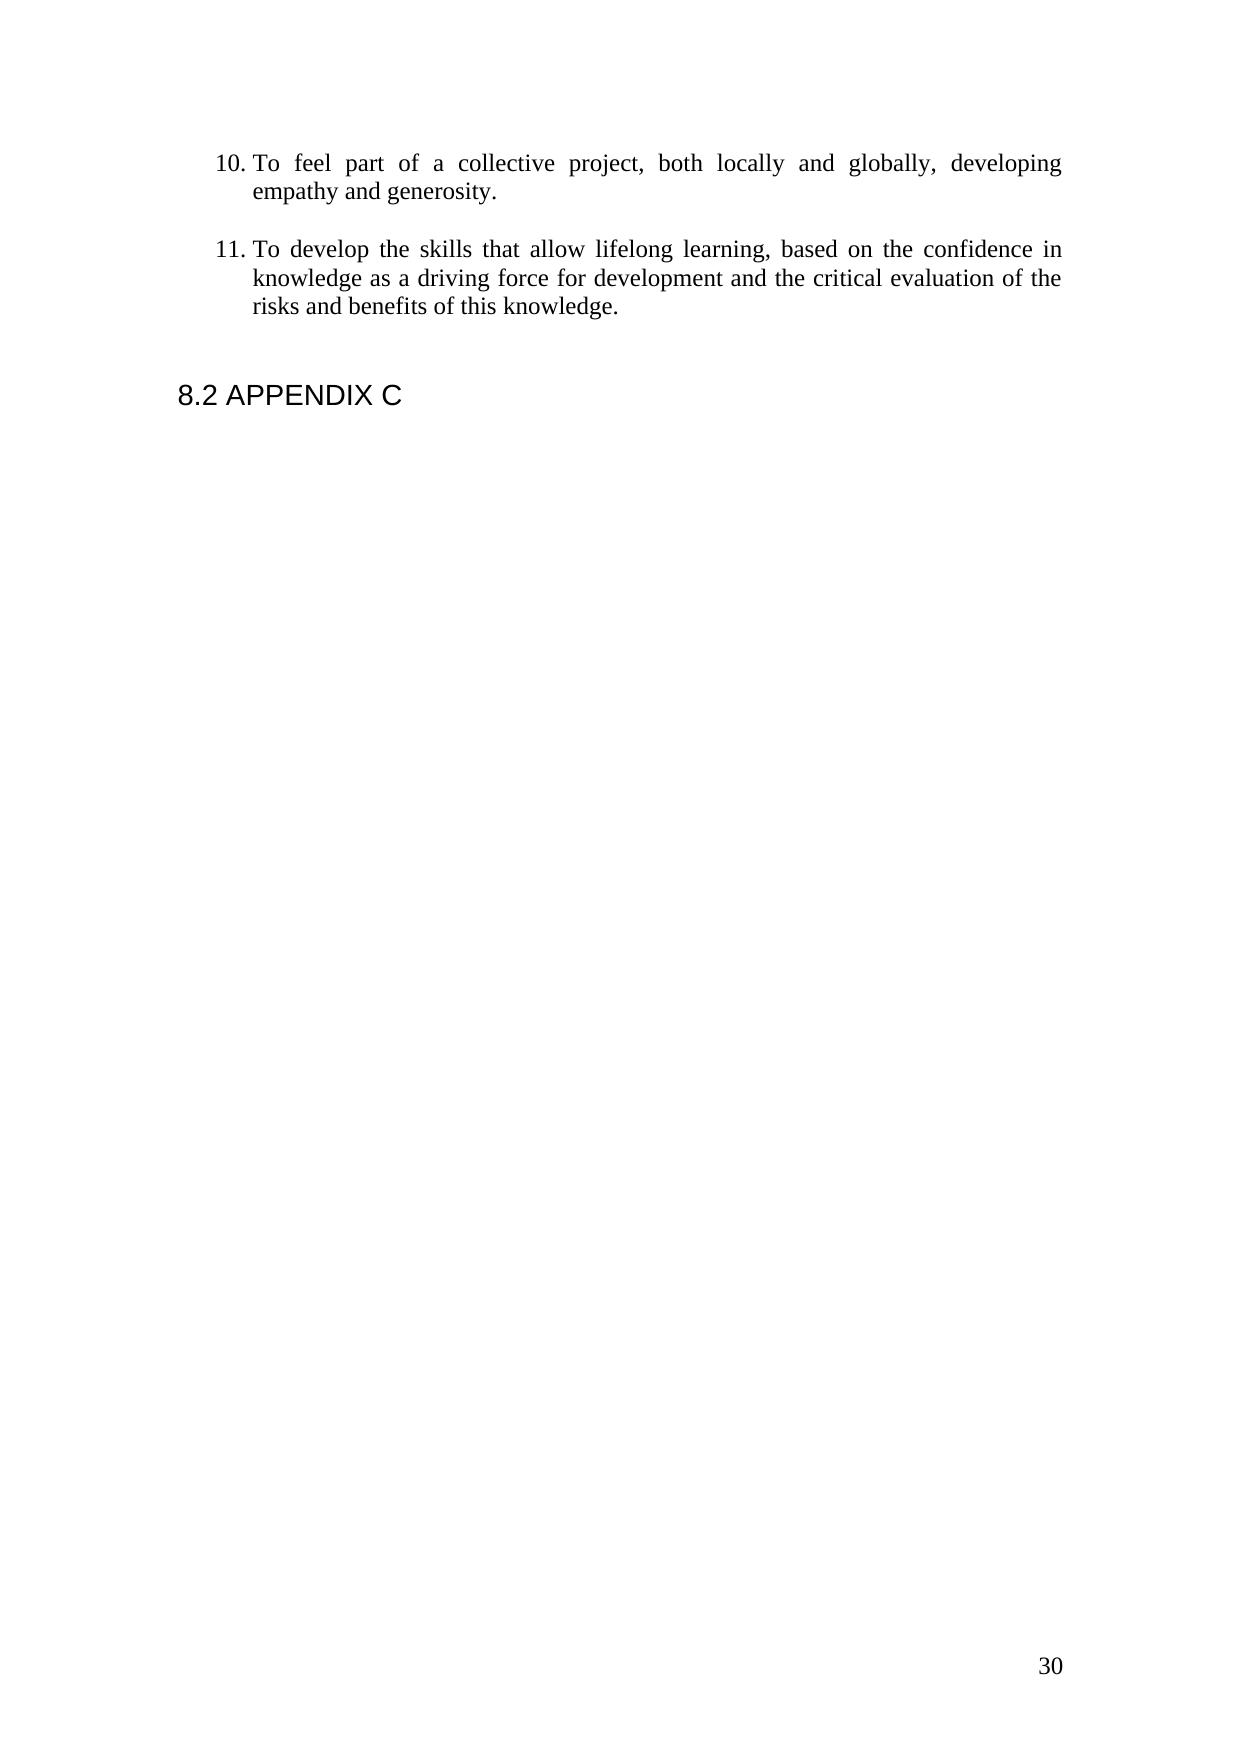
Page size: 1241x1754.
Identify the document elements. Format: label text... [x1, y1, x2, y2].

text 8.2 APPENDIX C [177, 378, 1063, 411]
list To feel part of a collective project, both locally and globally, developing empathy and generosity. [215, 148, 1063, 205]
list To develop the skills that allow lifelong learning, based on the confidence in knowledge as a driving force for development and the critical evaluation of the risks and benefits of this knowledge. [215, 234, 1063, 320]
